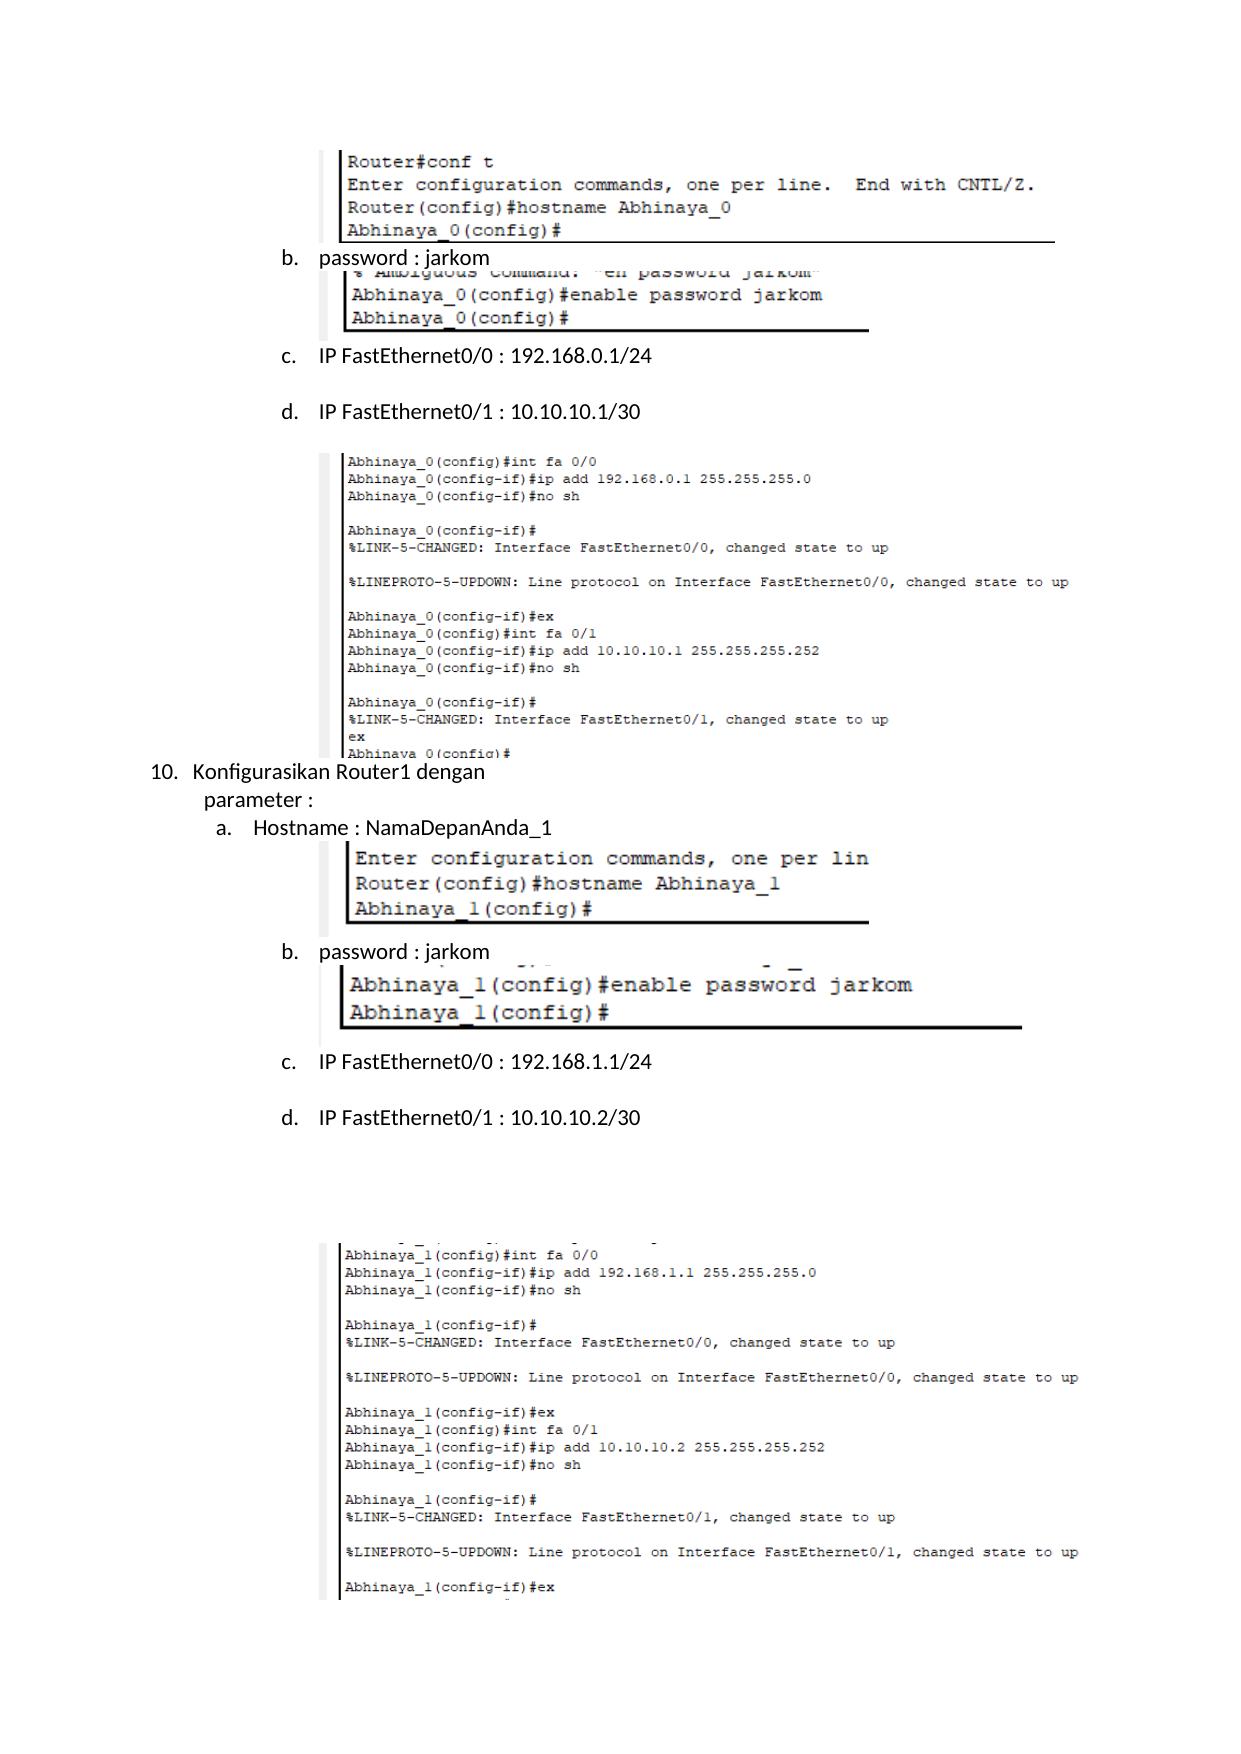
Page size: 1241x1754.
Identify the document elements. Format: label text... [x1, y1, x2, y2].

list Konfigurasikan Router1 dengan parameter : [150, 757, 546, 813]
picture [318, 841, 869, 937]
picture [318, 150, 1055, 243]
list IP FastEthernet0/0 : 192.168.0.1/24 [281, 341, 1090, 369]
picture [318, 1243, 1132, 1600]
picture [318, 453, 1161, 758]
picture [318, 965, 1023, 1047]
list IP FastEthernet0/0 : 192.168.1.1/24 [281, 1047, 1090, 1075]
list IP FastEthernet0/1 : 10.10.10.1/30 [281, 397, 1090, 425]
list IP FastEthernet0/1 : 10.10.10.2/30 [281, 1103, 1090, 1131]
picture [318, 271, 869, 341]
list Hostname : NamaDepanAnda_1 [150, 813, 552, 841]
list password : jarkom [281, 937, 1090, 965]
list password : jarkom [281, 243, 1090, 271]
